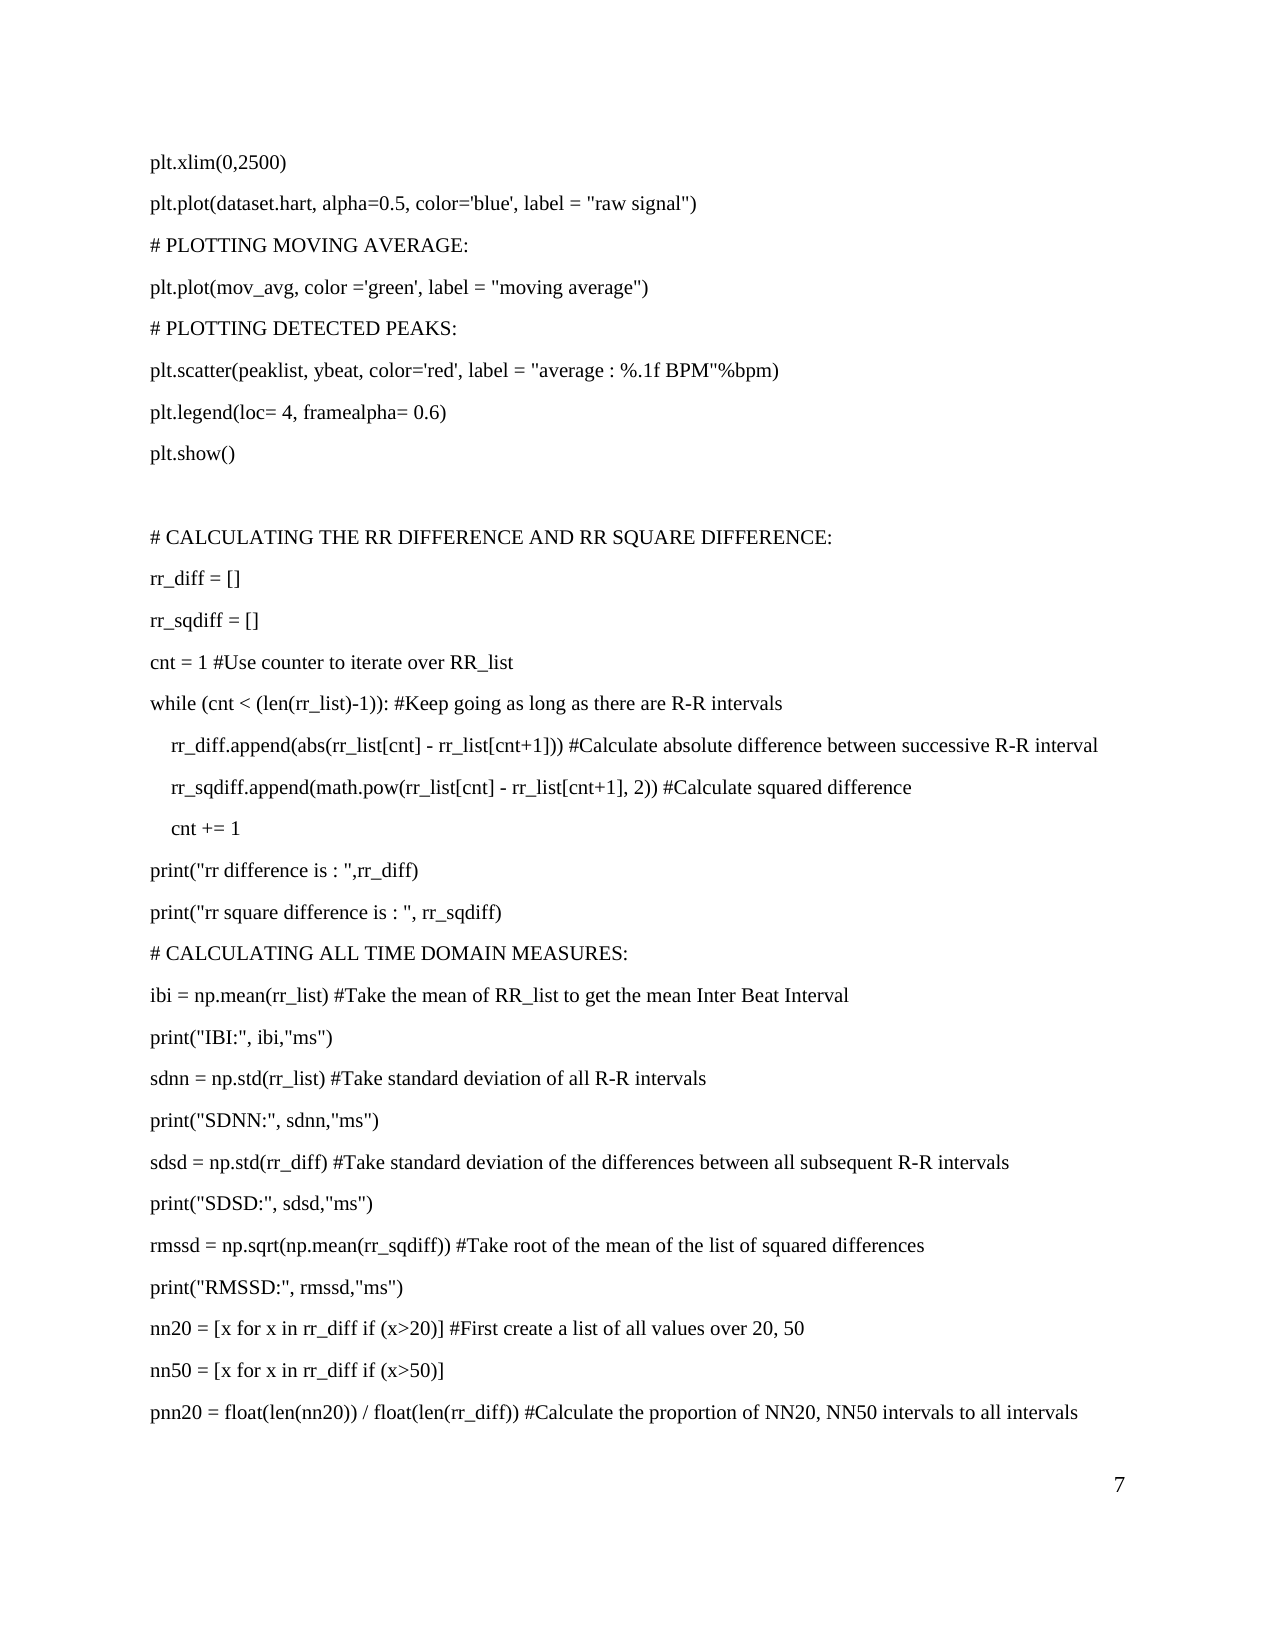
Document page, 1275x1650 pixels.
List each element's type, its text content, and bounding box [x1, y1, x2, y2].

text plt.scatter(peaklist, ybeat, color='red', label = "average : %.1f BPM"%bpm) [150, 361, 1125, 382]
text plt.plot(dataset.hart, alpha=0.5, color='blue', label = "raw signal") [150, 194, 1125, 215]
text while (cnt < (len(rr_list)-1)): #Keep going as long as there are R-R intervals [150, 694, 1125, 715]
text print("rr square difference is : ", rr_sqdiff) [150, 902, 1125, 923]
text print("IBI:", ibi,"ms") [150, 1027, 1125, 1048]
text sdnn = np.std(rr_list) #Take standard deviation of all R-R intervals [150, 1069, 1125, 1090]
text # PLOTTING MOVING AVERAGE: [150, 236, 1125, 257]
text plt.legend(loc= 4, framealpha= 0.6) [150, 402, 1125, 423]
text # CALCULATING THE RR DIFFERENCE AND RR SQUARE DIFFERENCE: [150, 527, 1125, 548]
text nn50 = [x for x in rr_diff if (x>50)] [150, 1361, 1125, 1382]
text sdsd = np.std(rr_diff) #Take standard deviation of the differences between all subsequent R-R intervals [150, 1152, 1125, 1173]
text print("SDNN:", sdnn,"ms") [150, 1111, 1125, 1132]
text print("RMSSD:", rmssd,"ms") [150, 1277, 1125, 1298]
text rr_sqdiff.append(math.pow(rr_list[cnt] - rr_list[cnt+1], 2)) #Calculate squared difference [150, 777, 1125, 798]
text cnt = 1 #Use counter to iterate over RR_list [150, 652, 1125, 673]
text ibi = np.mean(rr_list) #Take the mean of RR_list to get the mean Inter Beat Interval [150, 986, 1125, 1007]
text plt.plot(mov_avg, color ='green', label = "moving average") [150, 277, 1125, 298]
text # CALCULATING ALL TIME DOMAIN MEASURES: [150, 944, 1125, 965]
text rmssd = np.sqrt(np.mean(rr_sqdiff)) #Take root of the mean of the list of squared differences [150, 1236, 1125, 1257]
text print("SDSD:", sdsd,"ms") [150, 1194, 1125, 1215]
text # PLOTTING DETECTED PEAKS: [150, 319, 1125, 340]
text rr_sqdiff = [] [150, 611, 1125, 632]
text plt.show() [150, 444, 1125, 465]
text rr_diff.append(abs(rr_list[cnt] - rr_list[cnt+1])) #Calculate absolute difference between successive R-R interval [150, 736, 1125, 757]
text pnn20 = float(len(nn20)) / float(len(rr_diff)) #Calculate the proportion of NN20, NN50 intervals to all intervals [150, 1402, 1125, 1423]
text rr_diff = [] [150, 569, 1125, 590]
text nn20 = [x for x in rr_diff if (x>20)] #First create a list of all values over 20, 50 [150, 1319, 1125, 1340]
text cnt += 1 [150, 819, 1125, 840]
text plt.xlim(0,2500) [150, 152, 1125, 173]
text print("rr difference is : ",rr_diff) [150, 861, 1125, 882]
